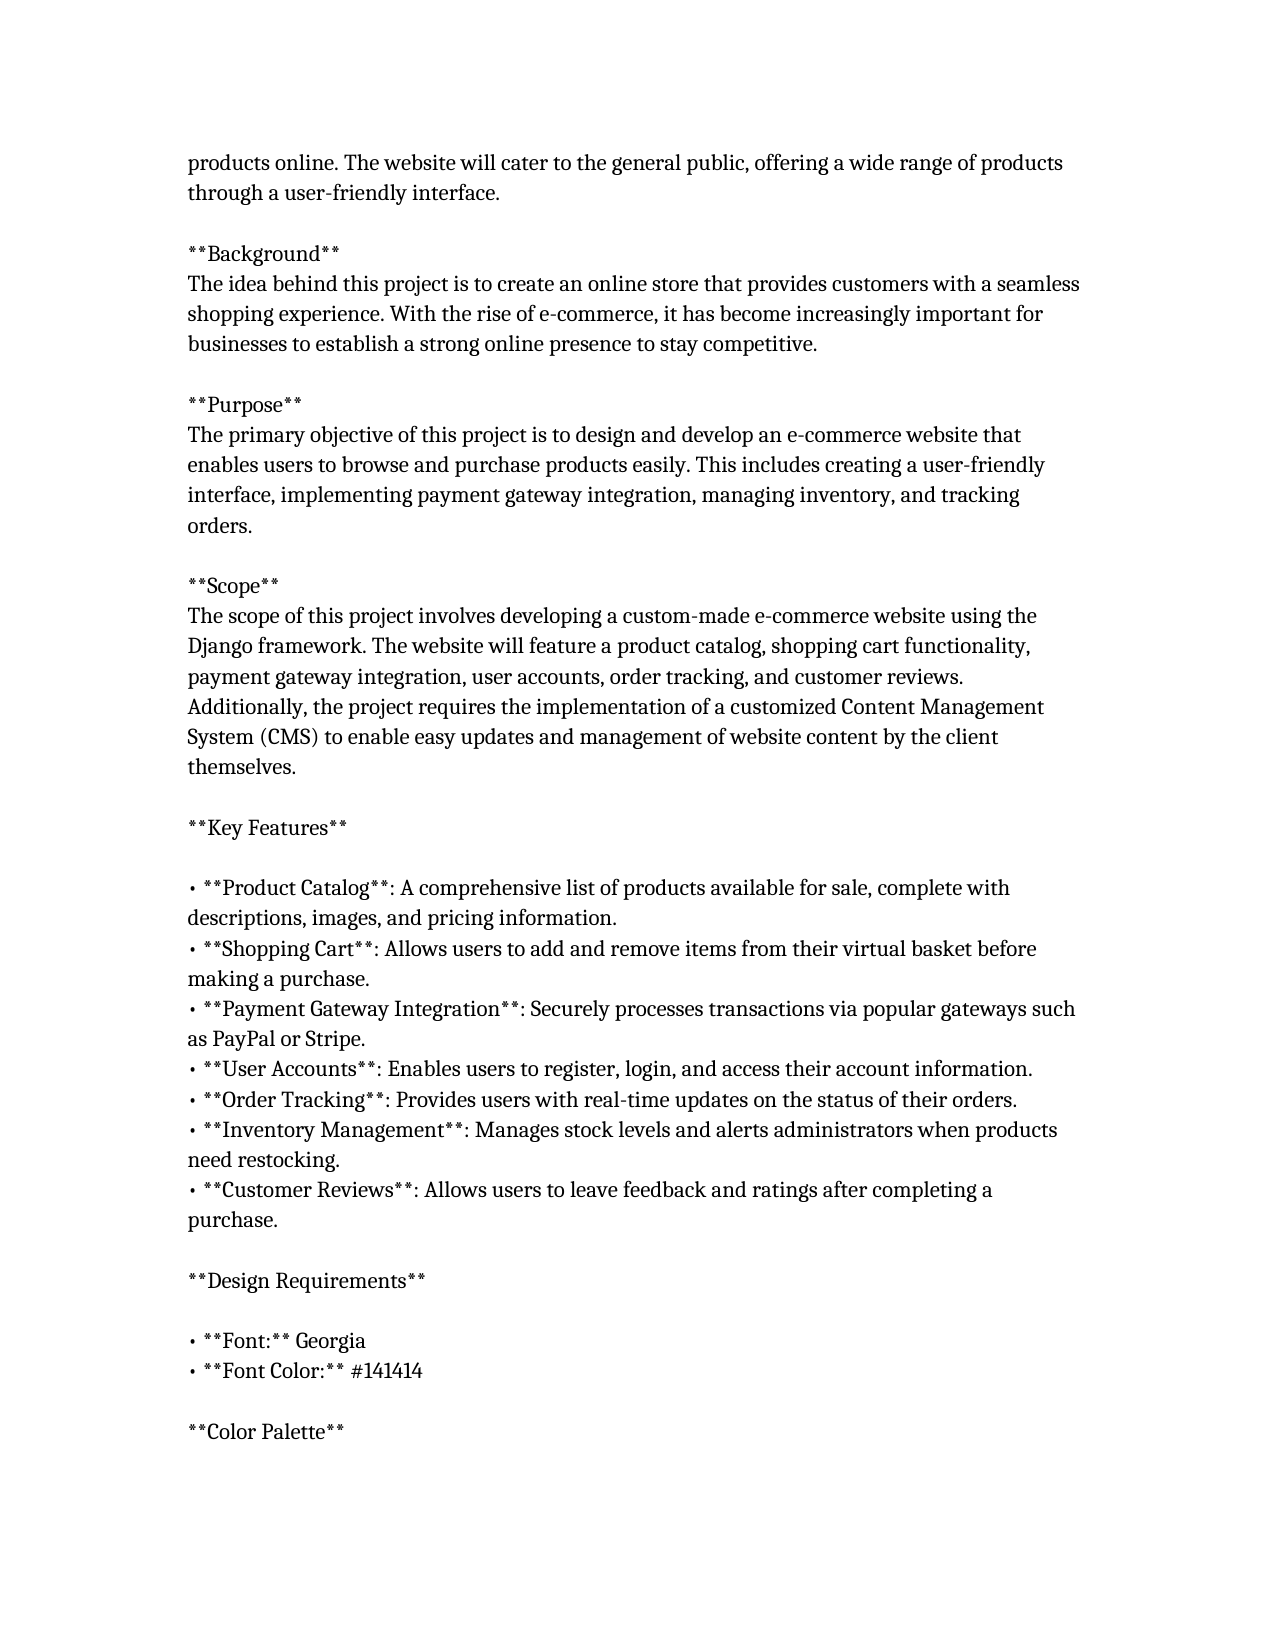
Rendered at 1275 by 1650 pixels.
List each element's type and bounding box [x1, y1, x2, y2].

text [187, 150, 1087, 1475]
